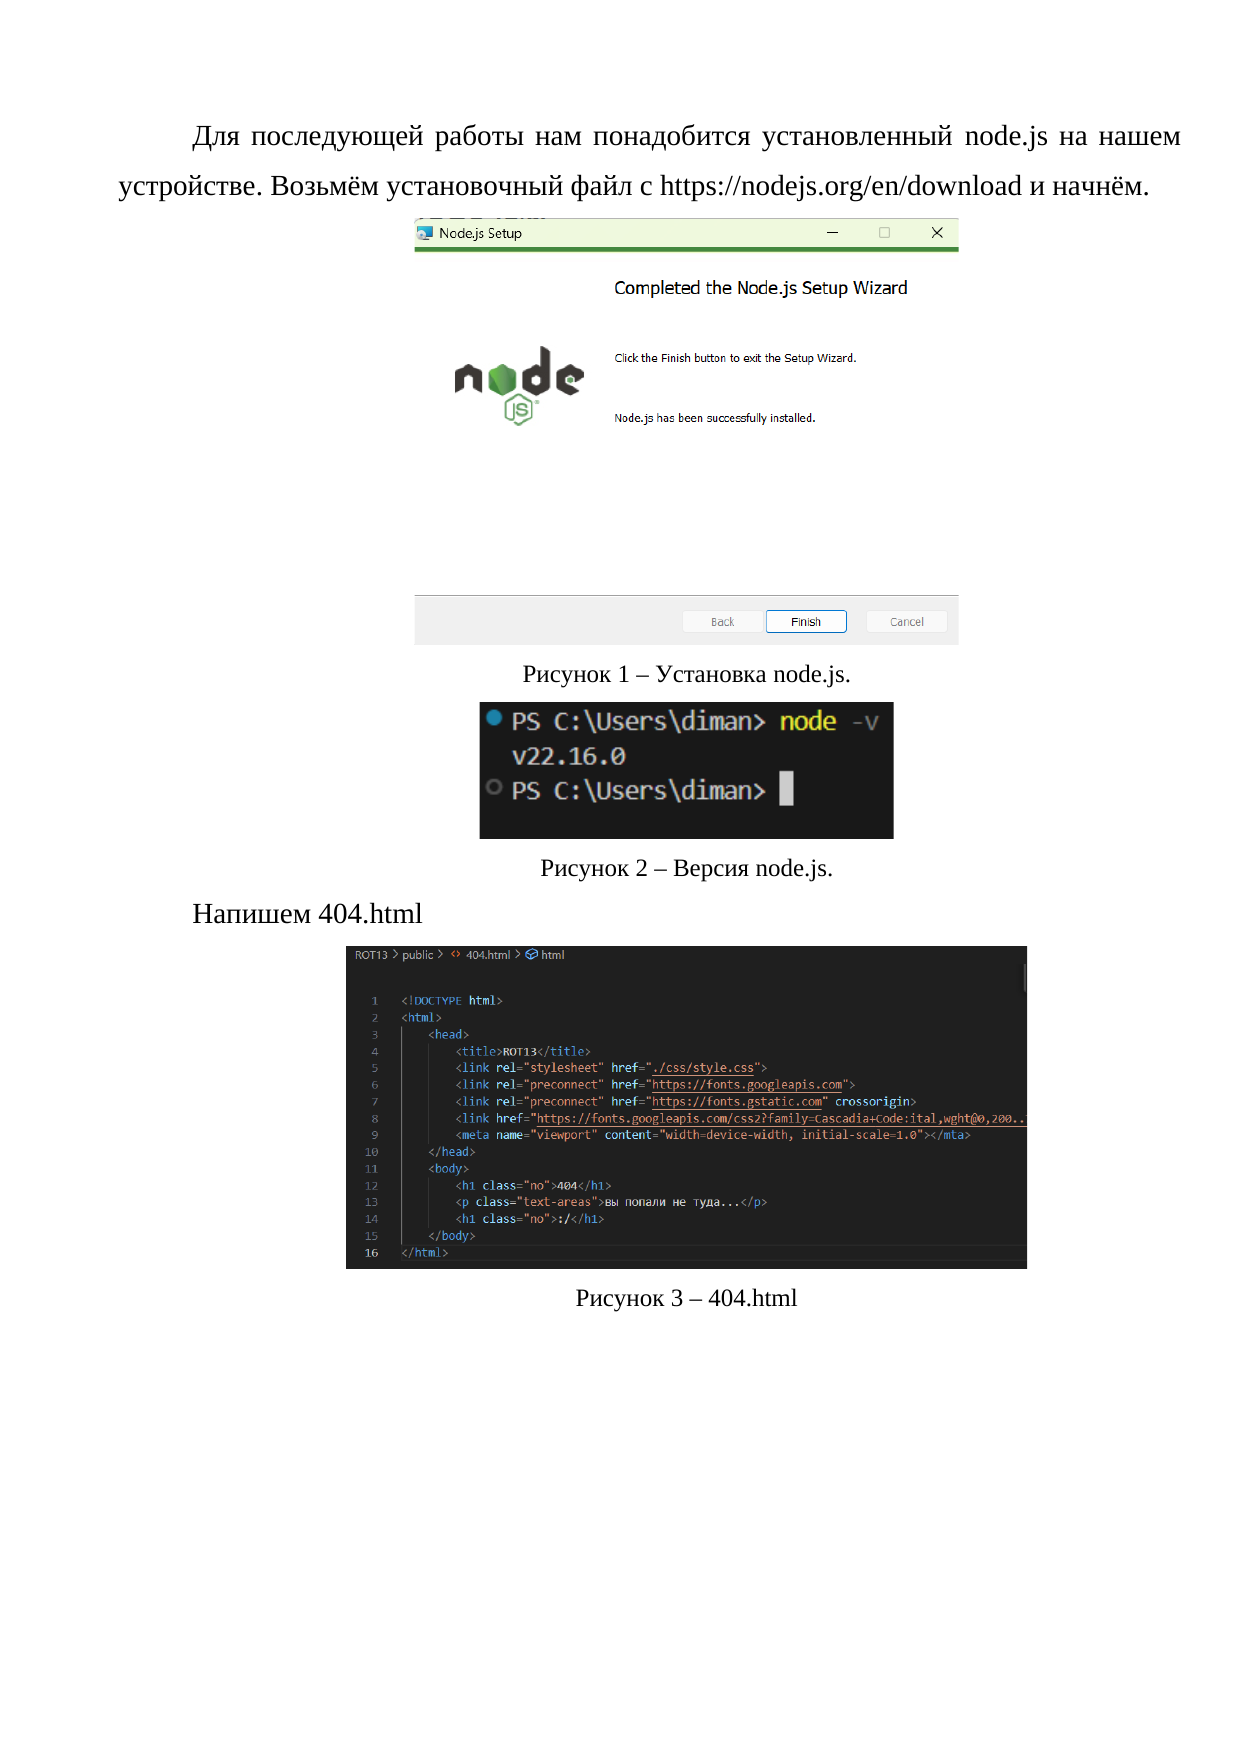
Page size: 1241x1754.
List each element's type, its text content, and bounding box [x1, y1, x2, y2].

picture [346, 946, 1028, 1269]
picture [414, 218, 959, 645]
text Рисунок 3 – 404.html [118, 1283, 1181, 1312]
picture [479, 702, 894, 839]
text Для последующей работы нам понадобится установленный node.js на нашем устройстве. Возьмём установочный файл с https://nodejs.org/en/download и начнём. [118, 118, 1181, 202]
text Рисунок 1 – Установка node.js. [118, 659, 1181, 688]
text Рисунок 2 – Версия node.js. [118, 853, 1181, 881]
text Напишем 404.html [118, 896, 1181, 929]
